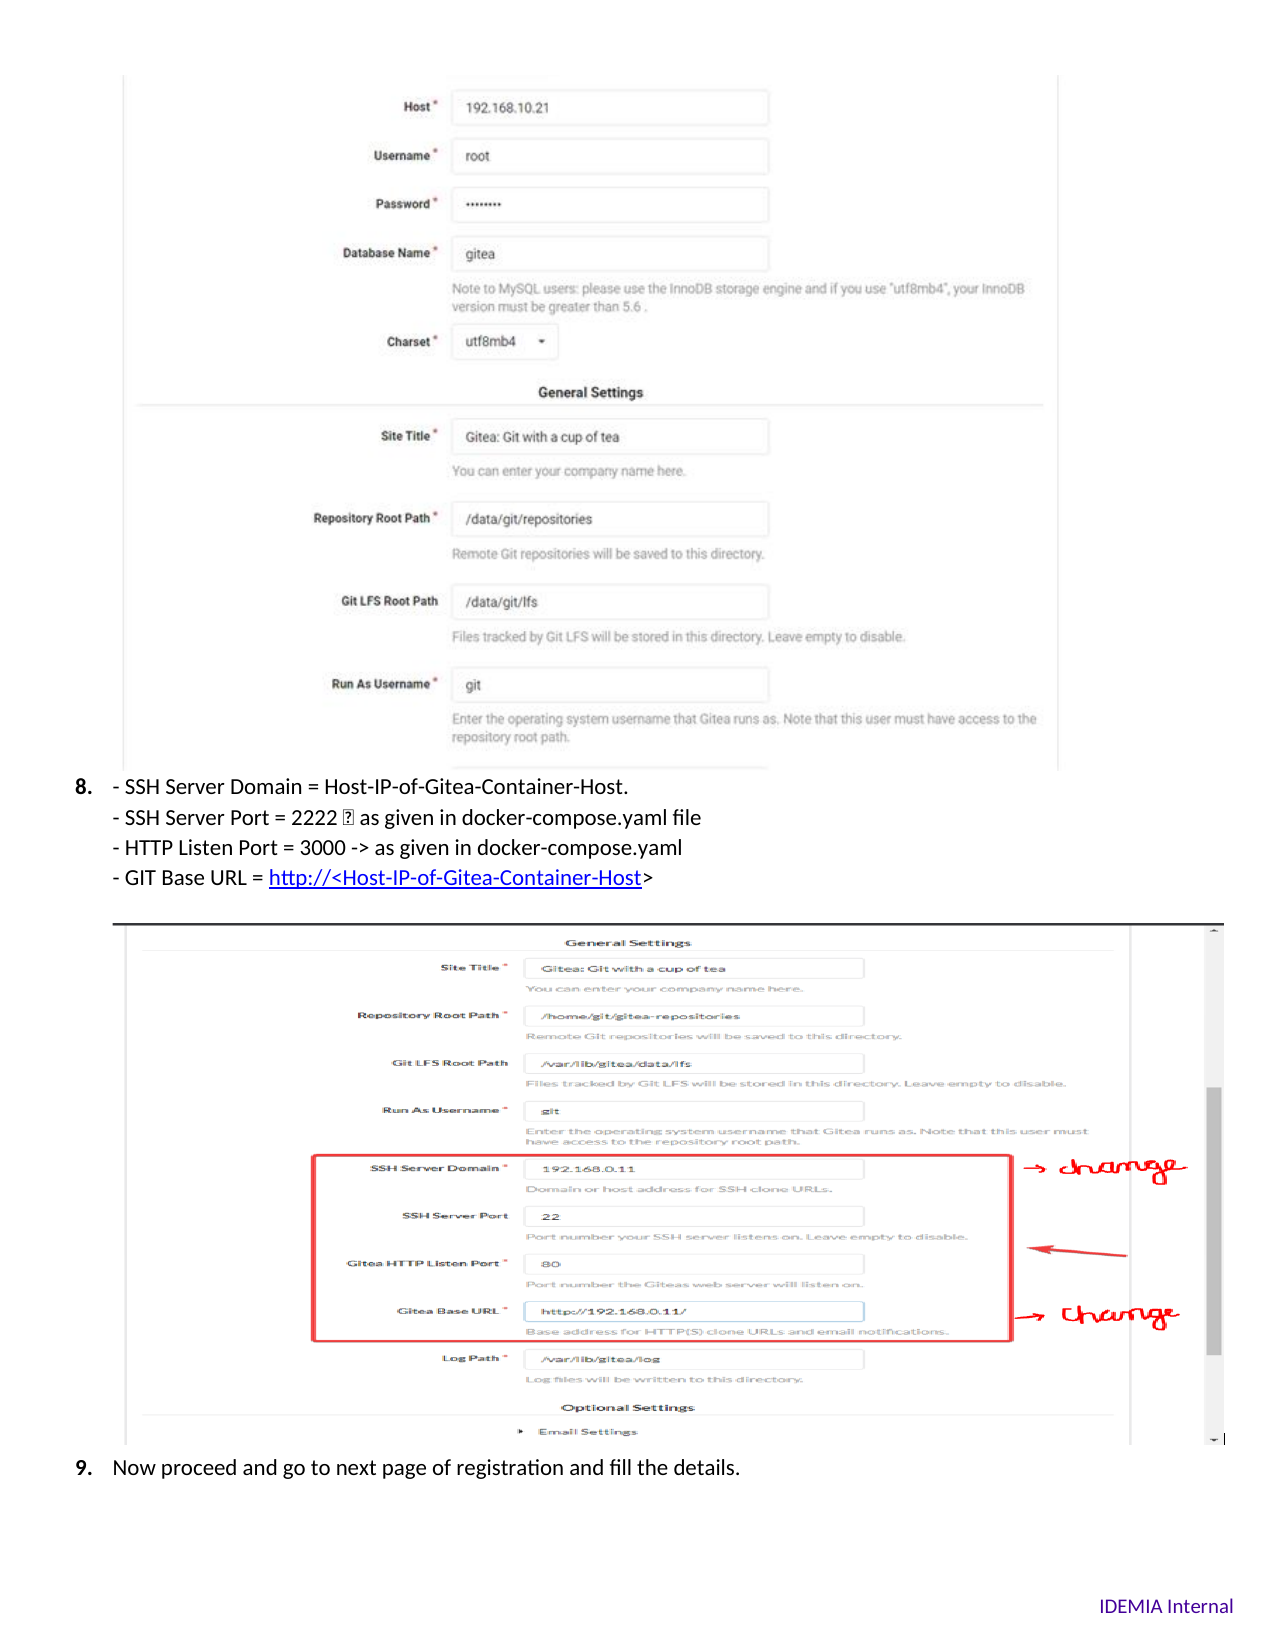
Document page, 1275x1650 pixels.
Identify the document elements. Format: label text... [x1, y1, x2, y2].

list - SSH Server Port = 2222  as given in docker-compose.yaml file [112, 803, 1200, 831]
picture [112, 923, 1238, 1451]
list - HTTP Listen Port = 3000 -> as given in docker-compose.yaml [112, 833, 1200, 861]
picture [75, 75, 1200, 771]
list Now proceed and go to next page of registration and fill the details. [75, 1453, 1200, 1481]
list - GIT Base URL = http://<Host-IP-of-Gitea-Container-Host> [112, 863, 1200, 891]
list - SSH Server Domain = Host-IP-of-Gitea-Container-Host. [75, 772, 1200, 800]
